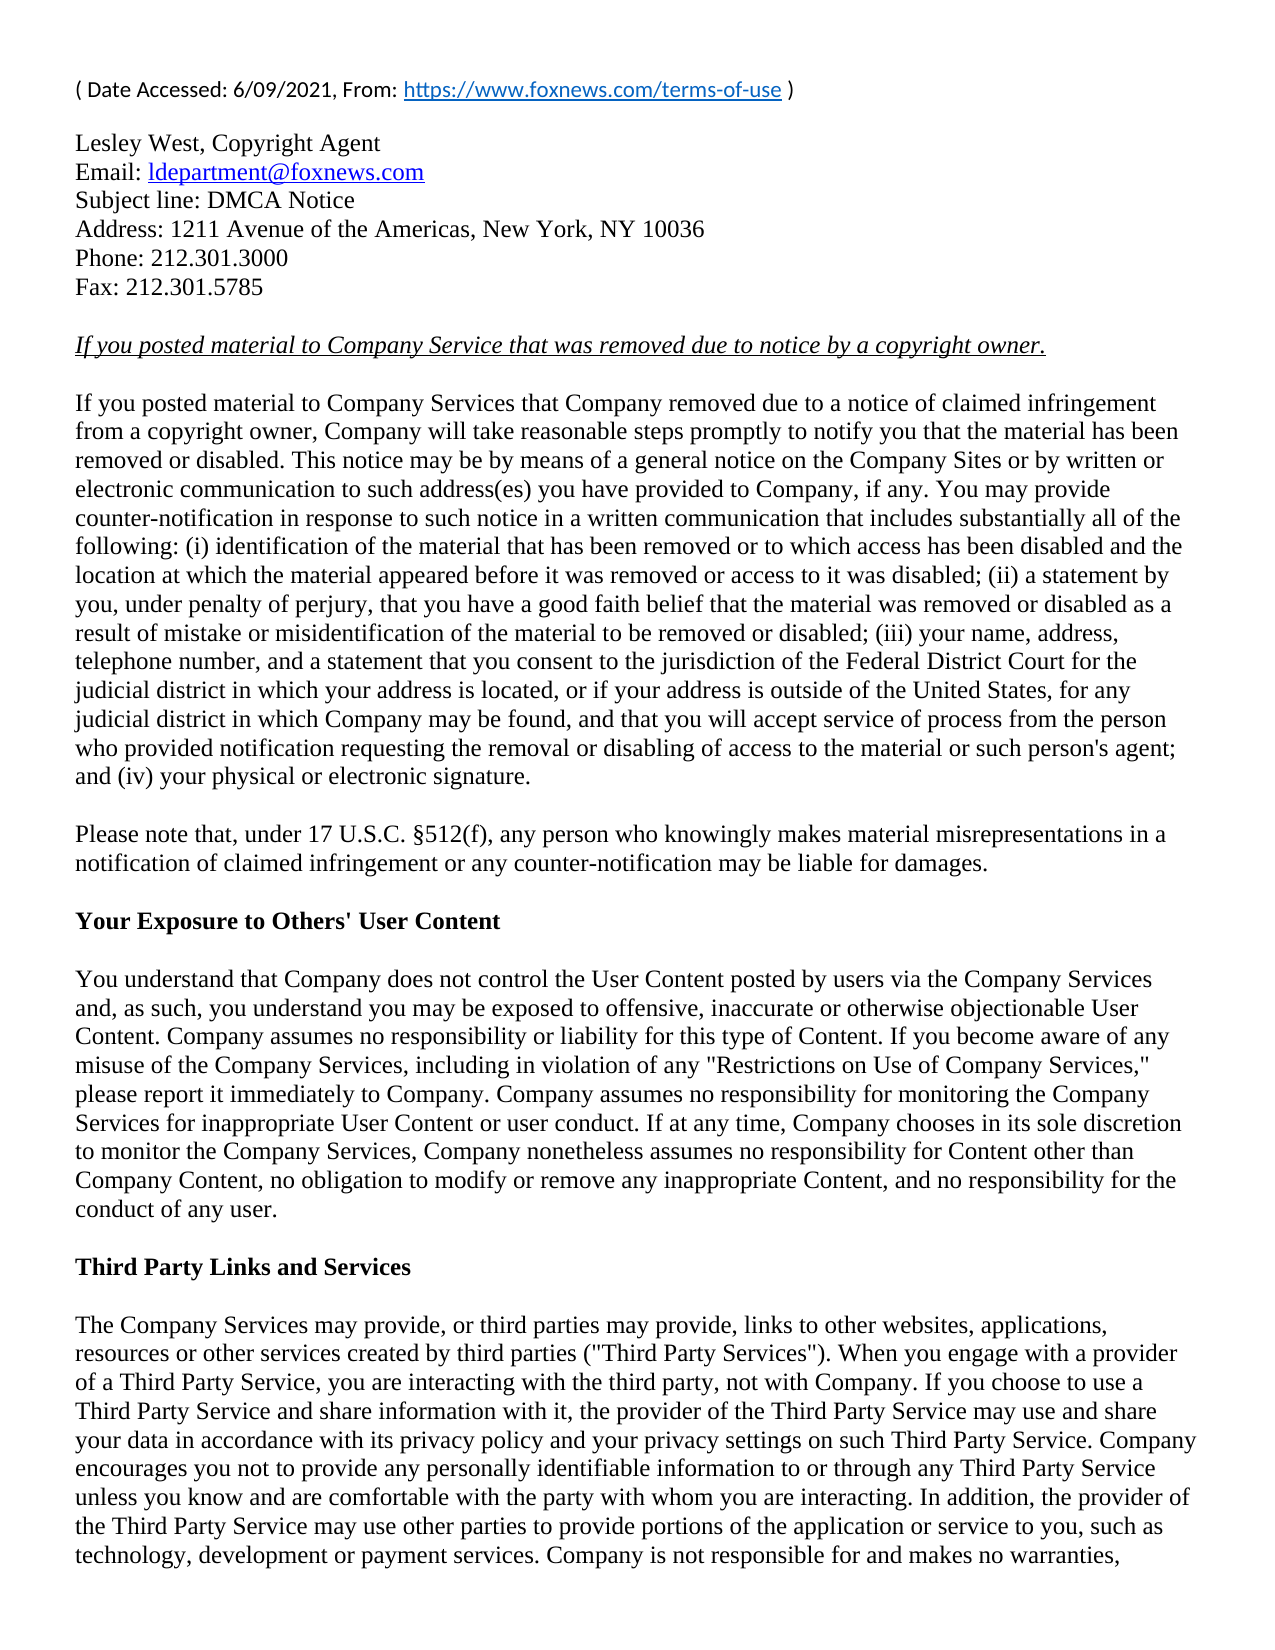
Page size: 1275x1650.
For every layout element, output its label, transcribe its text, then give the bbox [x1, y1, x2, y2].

text You understand that Company does not control the User Content posted by users via the Company Services and, as such, you understand you may be exposed to offensive, inaccurate or otherwise objectionable User Content. Company assumes no responsibility or liability for this type of Content. If you become aware of any misuse of the Company Services, including in violation of any "Restrictions on Use of Company Services," please report it immediately to Company. Company assumes no responsibility for monitoring the Company Services for inappropriate User Content or user conduct. If at any time, Company chooses in its sole discretion to monitor the Company Services, Company nonetheless assumes no responsibility for Content other than Company Content, no obligation to modify or remove any inappropriate Content, and no responsibility for the conduct of any user. [75, 964, 1200, 1223]
text Lesley West, Copyright Agent Email: ldepartment@foxnews.com Subject line: DMCA Notice Address: 1211 Avenue of the Americas, New York, NY 10036 Phone: 212.301.3000 Fax: 212.301.5785 [75, 128, 1200, 301]
text Please note that, under 17 U.S.C. §512(f), any person who knowingly makes material misrepresentations in a notification of claimed infringement or any counter-notification may be liable for damages. [75, 819, 1200, 877]
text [75, 1310, 1200, 1568]
text Third Party Links and Services [75, 1252, 1200, 1281]
text Your Exposure to Others' User Content [75, 906, 1200, 935]
text If you posted material to Company Service that was removed due to notice by a copyright owner. [75, 330, 1200, 358]
text If you posted material to Company Services that Company removed due to a notice of claimed infringement from a copyright owner, Company will take reasonable steps promptly to notify you that the material has been removed or disabled. This notice may be by means of a general notice on the Company Sites or by written or electronic communication to such address(es) you have provided to Company, if any. You may provide counter-notification in response to such notice in a written communication that includes substantially all of the following: (i) identification of the material that has been removed or to which access has been disabled and the location at which the material appeared before it was removed or access to it was disabled; (ii) a statement by you, under penalty of perjury, that you have a good faith belief that the material was removed or disabled as a result of mistake or misidentification of the material to be removed or disabled; (iii) your name, address, telephone number, and a statement that you consent to the jurisdiction of the Federal District Court for the judicial district in which your address is located, or if your address is outside of the United States, for any judicial district in which Company may be found, and that you will accept service of process from the person who provided notification requesting the removal or disabling of access to the material or such person's agent; and (iv) your physical or electronic signature. [75, 388, 1200, 790]
